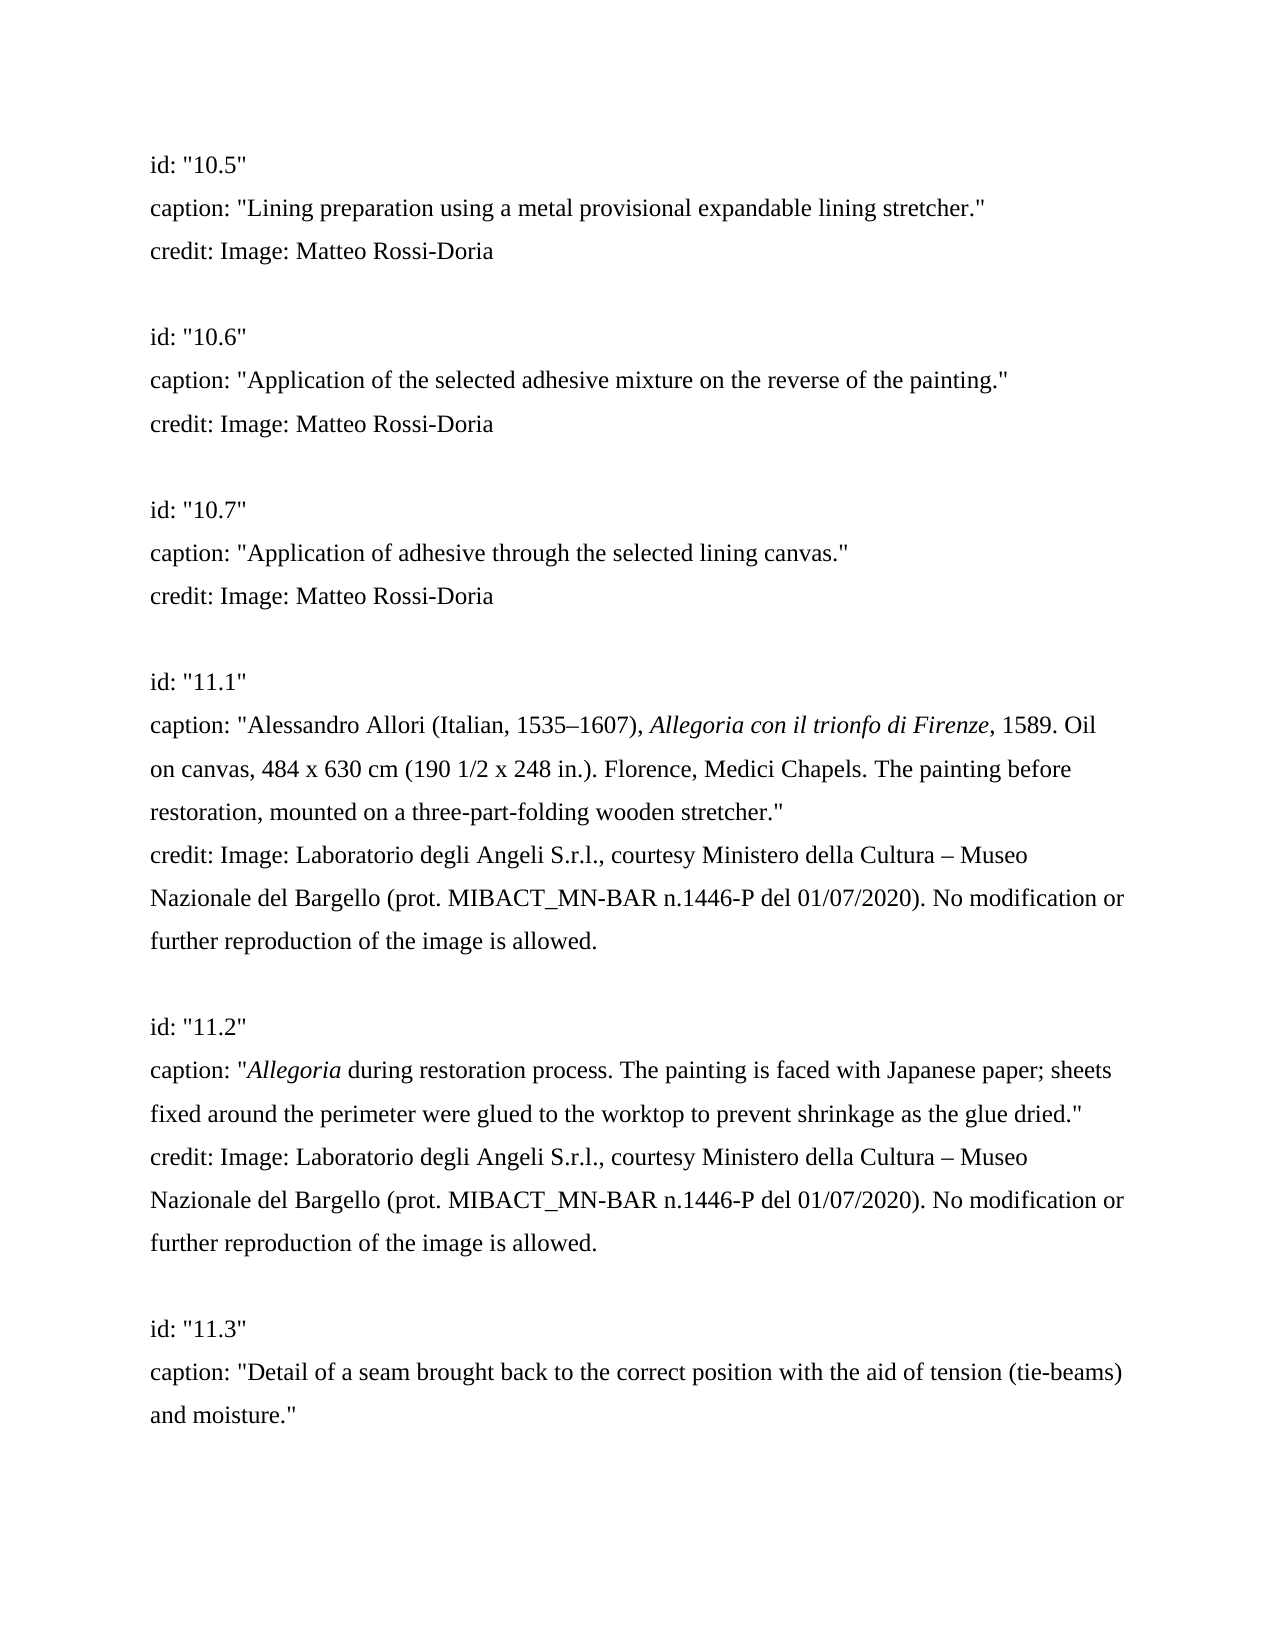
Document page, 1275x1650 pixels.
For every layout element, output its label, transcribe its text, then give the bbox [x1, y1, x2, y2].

text id: "10.5" [150, 150, 1125, 179]
text credit: Image: Matteo Rossi-Doria [150, 409, 1125, 437]
text caption: "Alessandro Allori (Italian, 1535–1607), Allegoria con il trionfo di Firenze, 1589. Oil on canvas, 484 x 630 cm (190 1/2 x 248 in.). Florence, Medici Chapels. The painting before restoration, mounted on a three-part-folding wooden stretcher." [150, 711, 1125, 826]
text id: "11.3" [150, 1314, 1125, 1343]
text id: "11.1" [150, 667, 1125, 696]
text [150, 1142, 1125, 1257]
text caption: "Allegoria during restoration process. The painting is faced with Japanese paper; sheets fixed around the perimeter were glued to the worktop to prevent shrinkage as the glue dried." [150, 1056, 1125, 1127]
text credit: Image: Matteo Rossi-Doria [150, 581, 1125, 610]
text id: "11.2" [150, 1012, 1125, 1041]
text caption: "Application of adhesive through the selected lining canvas." [150, 538, 1125, 567]
text id: "10.6" [150, 322, 1125, 351]
text id: "10.7" [150, 495, 1125, 524]
text caption: "Lining preparation using a metal provisional expandable lining stretcher." [150, 193, 1125, 222]
text caption: "Detail of a seam brought back to the correct position with the aid of tension (tie-beams) and moisture." [150, 1357, 1125, 1429]
text caption: "Application of the selected adhesive mixture on the reverse of the painting." [150, 366, 1125, 394]
text credit: Image: Matteo Rossi-Doria [150, 236, 1125, 265]
